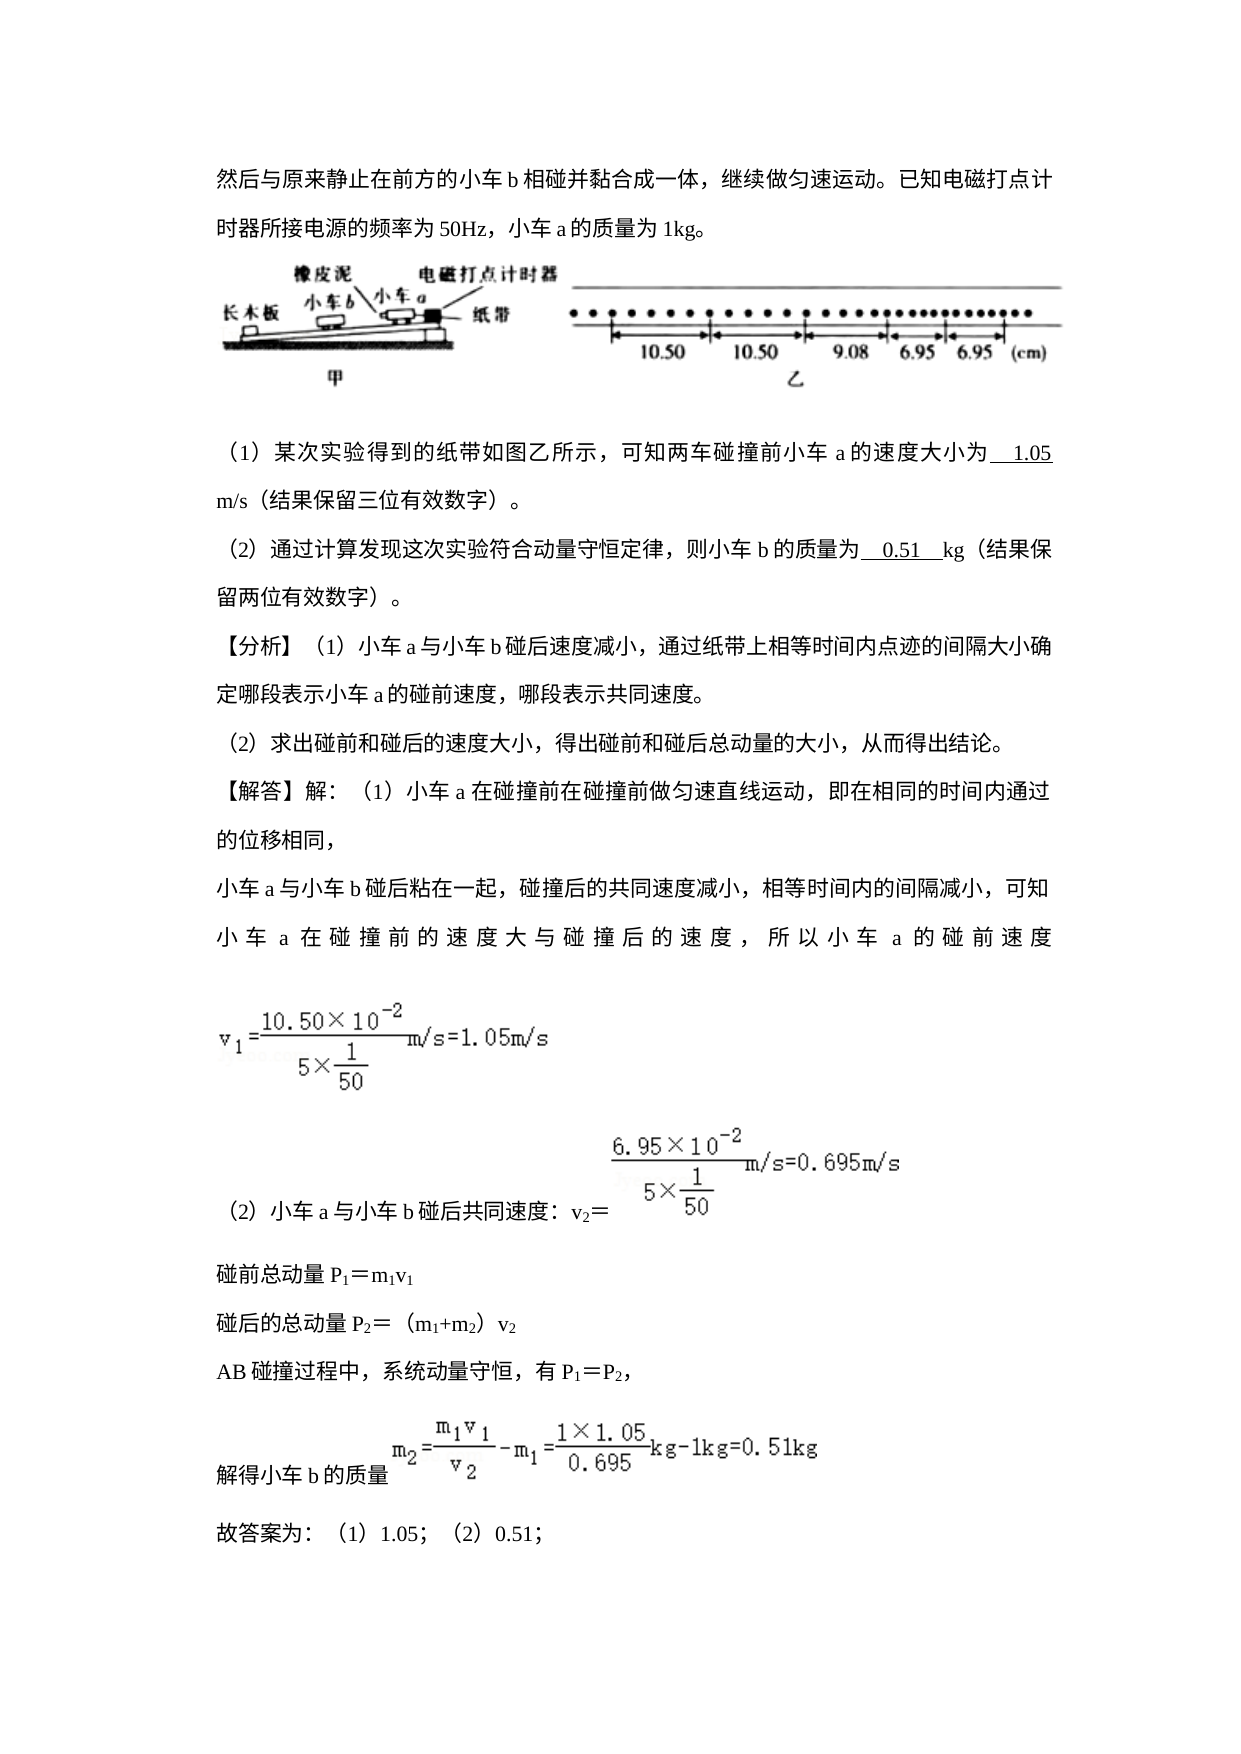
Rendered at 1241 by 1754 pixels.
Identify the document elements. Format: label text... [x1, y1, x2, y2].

picture [216, 1000, 549, 1095]
text 碰前总动量P1＝m1v1 [216, 1257, 1053, 1289]
picture [216, 259, 1068, 392]
picture [611, 1126, 899, 1220]
text 故答案为：（1）1.05；（2）0.51； [216, 1515, 1053, 1548]
text 小车a与小车b碰后粘在一起，碰撞后的共同速度减小，相等时间内的间隔减小，可知小车a在碰撞前的速度大与碰撞后的速度，所以小车a的碰前速度 [216, 871, 1053, 1098]
text （2）小车a与小车b碰后共同速度：v2＝ [216, 1111, 1053, 1241]
text 碰后的总动量P2＝（m1+m2）v2 [216, 1305, 1053, 1338]
text 【分析】（1）小车a与小车b碰后速度减小，通过纸带上相等时间内点迹的间隔大小确定哪段表示小车a的碰前速度，哪段表示共同速度。 [216, 628, 1053, 709]
picture [388, 1411, 817, 1484]
text 【解答】解：（1）小车a 在碰撞前在碰撞前做匀速直线运动，即在相同的时间内通过的位移相同， [216, 774, 1053, 855]
text AB碰撞过程中，系统动量守恒，有P1＝P2， [216, 1353, 1053, 1386]
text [187, 162, 1053, 243]
text （1）某次实验得到的纸带如图乙所示，可知两车碰撞前小车a的速度大小为 1.05 m/s（结果保留三位有效数字）。 [216, 434, 1053, 515]
text （2）求出碰前和碰后的速度大小，得出碰前和碰后总动量的大小，从而得出结论。 [216, 725, 1053, 758]
text （2）通过计算发现这次实验符合动量守恒定律，则小车b的质量为 0.51 kg（结果保留两位有效数字）。 [216, 531, 1053, 612]
